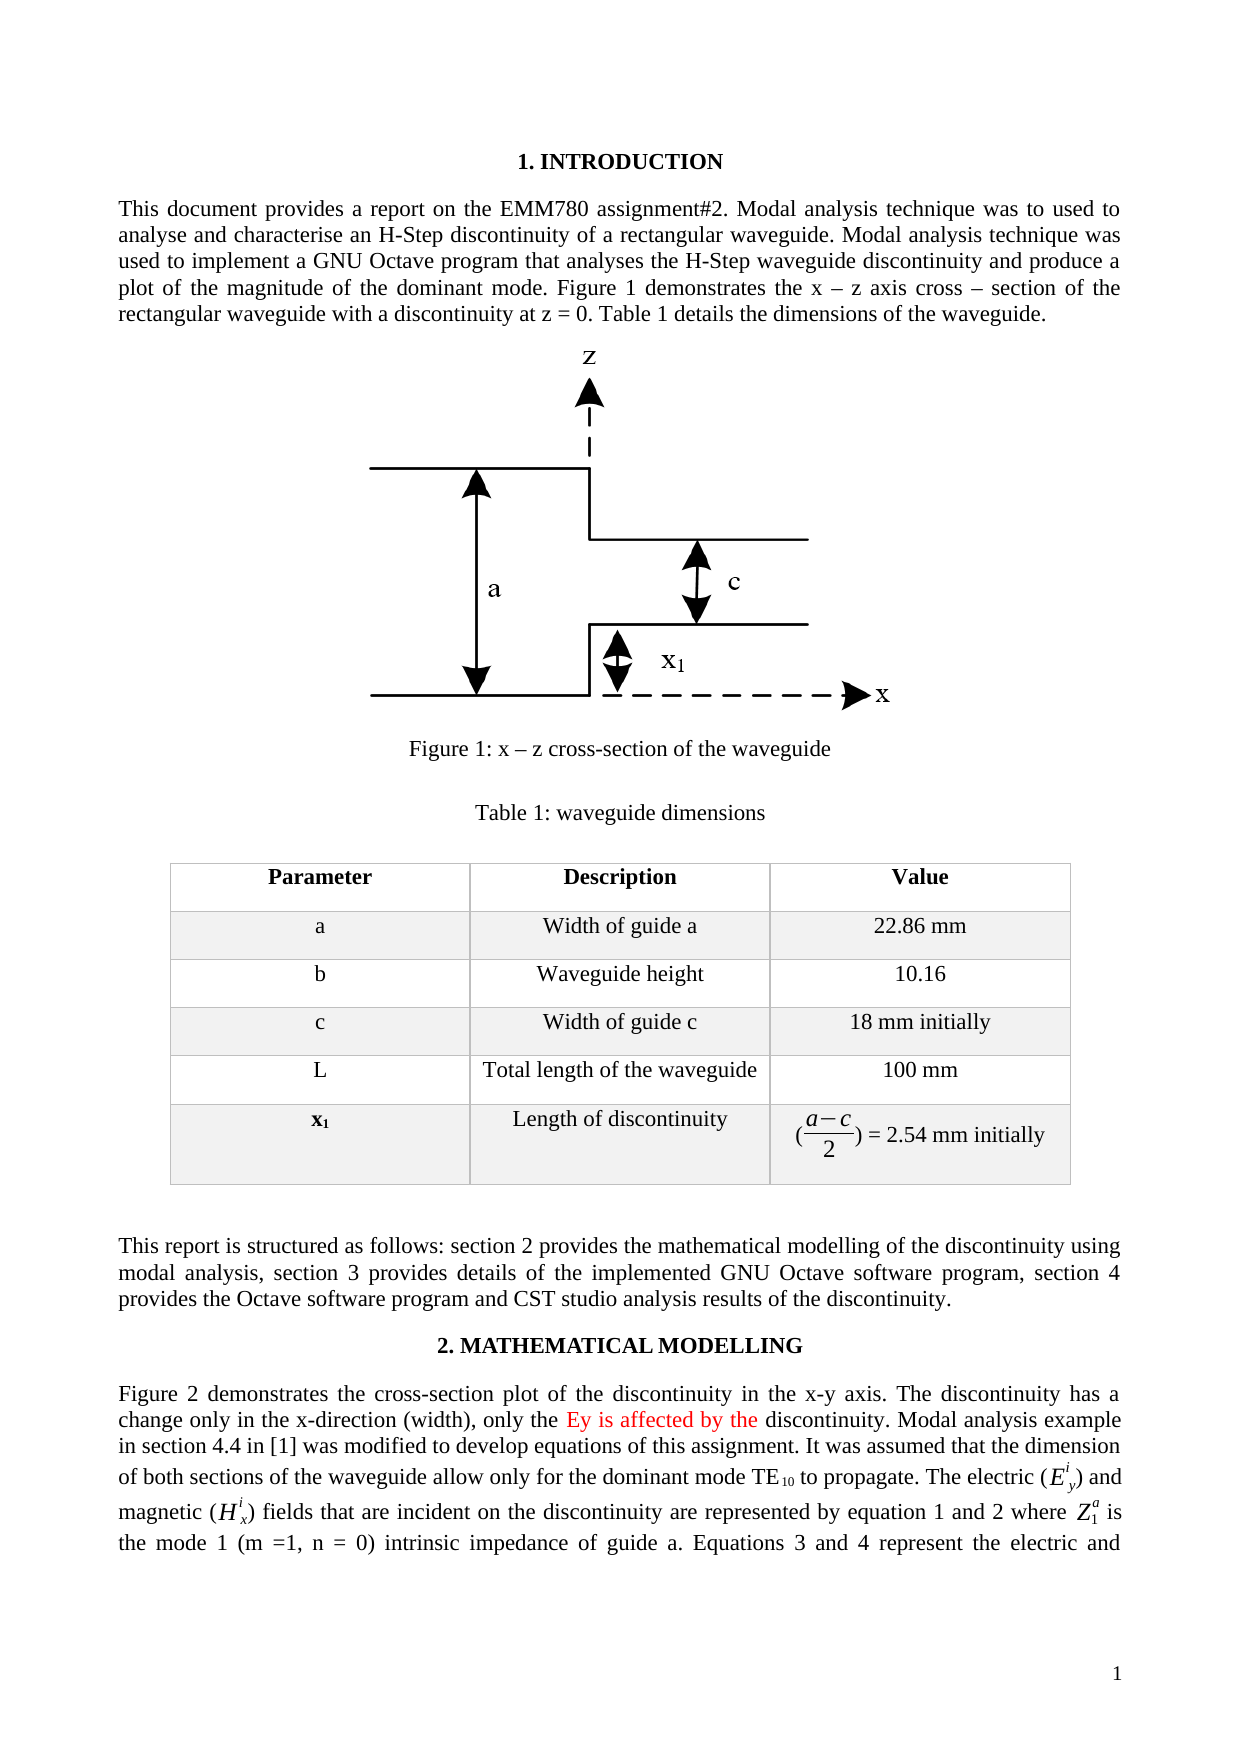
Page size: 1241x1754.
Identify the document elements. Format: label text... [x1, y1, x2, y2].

table_cell 100 mm [771, 1056, 1070, 1103]
text Table 1: waveguide dimensions [118, 798, 1122, 825]
picture [343, 347, 898, 714]
table_header Parameter [171, 864, 469, 911]
table_cell () = 2.54 mm initially [771, 1105, 1070, 1184]
text Figure 1: x – z cross-section of the waveguide [118, 735, 1122, 761]
table_cell 18 mm initially [771, 1008, 1070, 1055]
text This document provides a report on the EMM780 assignment#2. Modal analysis technique was to used to analyse and characterise an H-Step discontinuity of a rectangular waveguide. Modal analysis technique was used to implement a GNU Octave program that analyses the H-Step waveguide discontinuity and produce a plot of the magnitude of the dominant mode. Figure 1 demonstrates the x – z axis cross – section of the rectangular waveguide with a discontinuity at z = 0. Table 1 details the dimensions of the waveguide. [118, 195, 1122, 327]
subtitle Introduction [118, 148, 1122, 174]
table_cell Width of guide a [471, 912, 769, 959]
table_cell c [171, 1008, 469, 1055]
table_cell Total length of the waveguide [471, 1056, 769, 1103]
table_header Description [471, 864, 769, 911]
subtitle Mathematical Modelling [118, 1332, 1122, 1359]
table_cell Waveguide height [471, 960, 769, 1007]
table_cell x1 [171, 1105, 469, 1184]
table_cell L [171, 1056, 469, 1103]
table_cell 10.16 [771, 960, 1070, 1007]
table_cell a [171, 912, 469, 959]
table_cell b [171, 960, 469, 1007]
table_cell Width of guide c [471, 1008, 769, 1055]
table_cell 22.86 mm [771, 912, 1070, 959]
table_cell Length of discontinuity [471, 1105, 769, 1184]
text This report is structured as follows: section 2 provides the mathematical modelling of the discontinuity using modal analysis, section 3 provides details of the implemented GNU Octave software program, section 4 provides the Octave software program and CST studio analysis results of the discontinuity. [118, 1233, 1122, 1312]
table_header Value [771, 864, 1070, 911]
